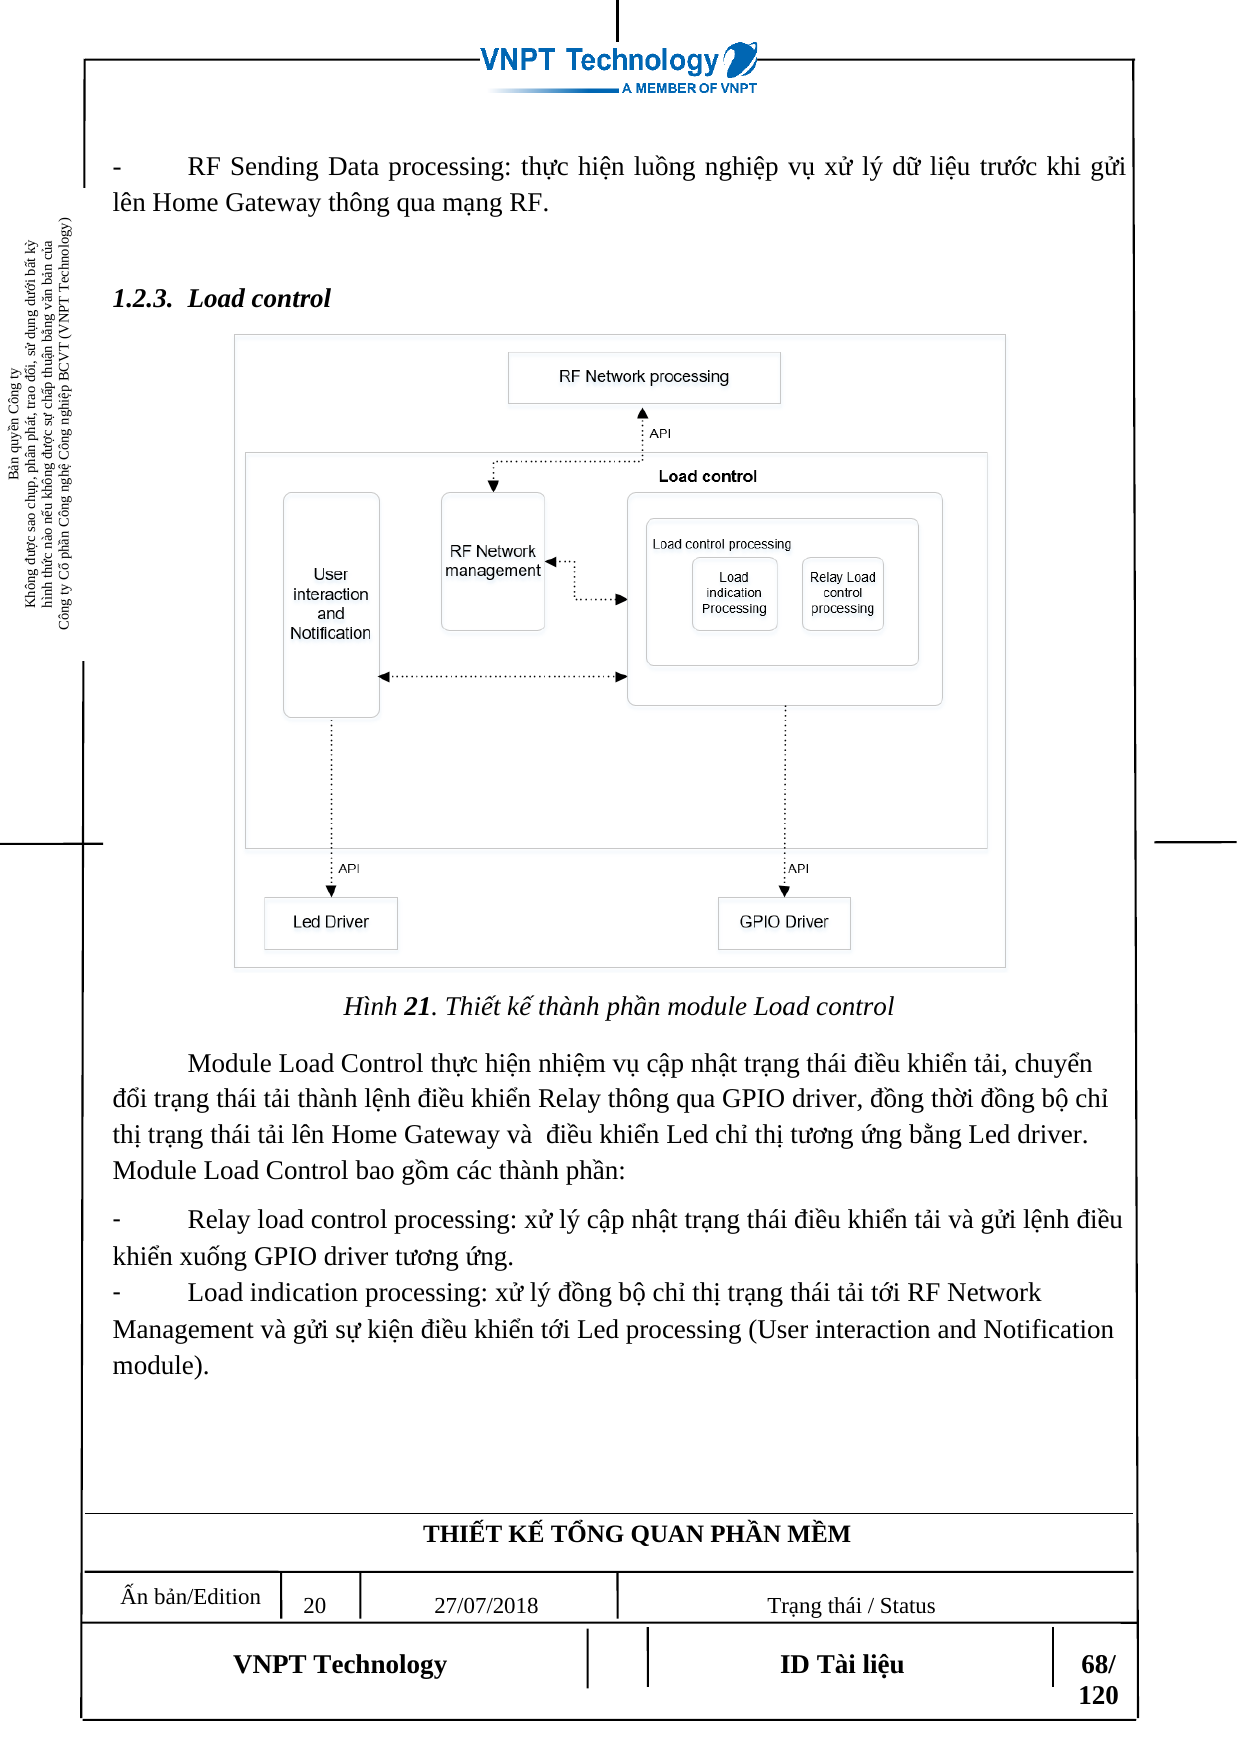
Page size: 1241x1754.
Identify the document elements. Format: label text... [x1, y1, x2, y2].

subtitle Load control [112, 282, 1128, 313]
text Module Load Control thực hiện nhiệm vụ cập nhật trạng thái điều khiển tải, chuyển đổi trạng thái tải thành lệnh điều khiển Relay thông qua GPIO driver, đồng thời đồng bộ chỉ thị trạng thái tải lên Home Gateway và điều khiển Led chỉ thị tương ứng bằng Led driver. Module Load Control bao gồm các thành phần: [112, 1047, 1128, 1185]
list Load indication processing: xử lý đồng bộ chỉ thị trạng thái tải tới RF Network Management và gửi sự kiện điều khiển tới Led processing (User interaction and Notification module). [112, 1275, 1128, 1380]
picture [230, 330, 1010, 973]
picture [480, 42, 758, 93]
list Relay load control processing: xử lý cập nhật trạng thái điều khiển tải và gửi lệnh điều khiển xuống GPIO driver tương ứng. [112, 1202, 1128, 1271]
text - RF Sending Data processing: thực hiện luồng nghiệp vụ xử lý dữ liệu trước khi gửi lên Home Gateway thông qua mạng RF. [112, 150, 1128, 217]
